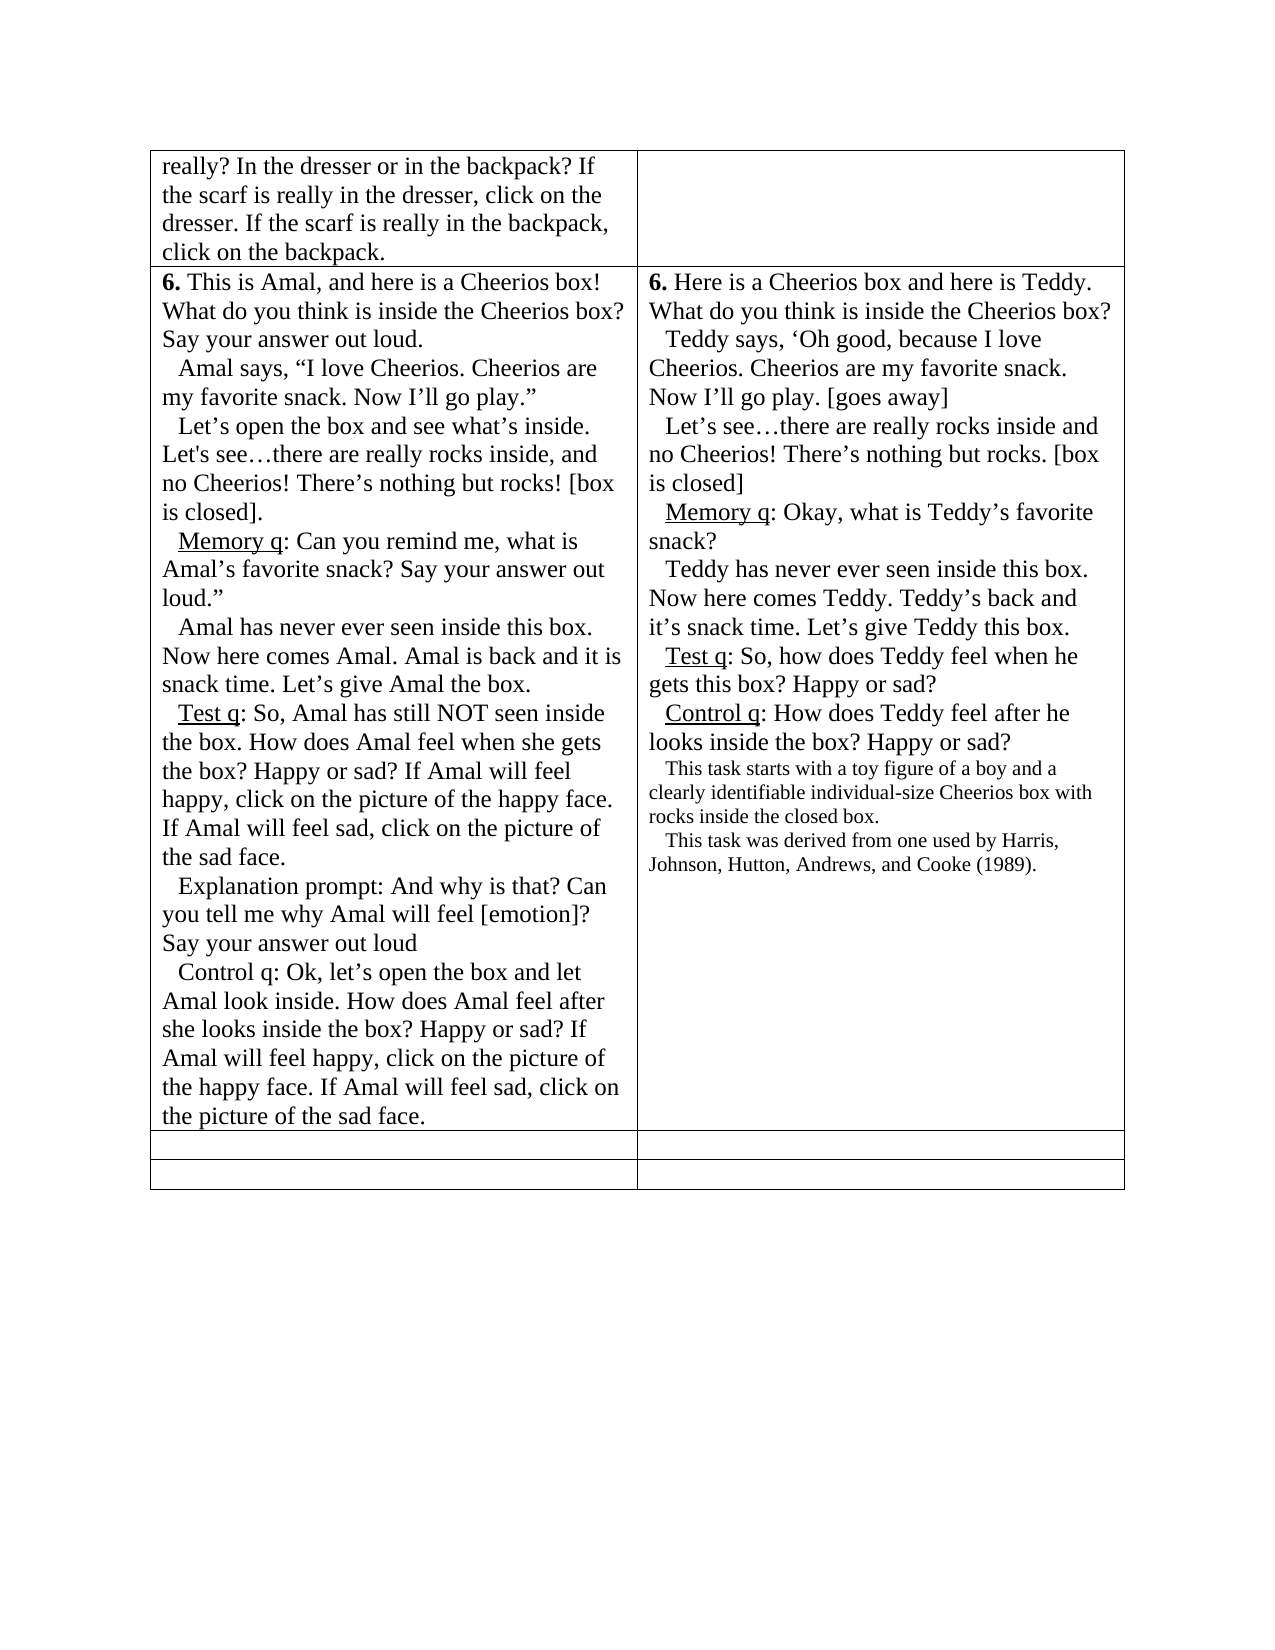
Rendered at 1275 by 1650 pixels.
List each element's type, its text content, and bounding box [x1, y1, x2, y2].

table_cell [151, 1131, 637, 1159]
table_cell [638, 1131, 1124, 1159]
table_cell 6. Here is a Cheerios box and here is Teddy. What do you think is inside the Cheerios box? Teddy says, ‘Oh good, because I love Cheerios. Cheerios are my favorite snack. Now I’ll go play. [goes away] Let’s see…there are really rocks inside and no Cheerios! There’s nothing but rocks. [box is closed] Memory q: Okay, what is Teddy’s favorite snack? Teddy has never ever seen inside this box. Now here comes Teddy. Teddy’s back and it’s snack time. Let’s give Teddy this box. Test q: So, how does Teddy feel when he gets this box? Happy or sad? Control q: How does Teddy feel after he looks inside the box? Happy or sad? This task starts with a toy figure of a boy and a clearly identifiable individual-size Cheerios box with rocks inside the closed box. This task was derived from one used by Harris, Johnson, Hutton, Andrews, and Cooke (1989). [638, 267, 1124, 1129]
table_cell 6. This is Amal, and here is a Cheerios box! What do you think is inside the Cheerios box? Say your answer out loud. Amal says, “I love Cheerios. Cheerios are my favorite snack. Now I’ll go play.” Let’s open the box and see what’s inside. Let's see…there are really rocks inside, and no Cheerios! There’s nothing but rocks! [box is closed]. Memory q: Can you remind me, what is Amal’s favorite snack? Say your answer out loud.” Amal has never ever seen inside this box. Now here comes Amal. Amal is back and it is snack time. Let’s give Amal the box. Test q: So, Amal has still NOT seen inside the box. How does Amal feel when she gets the box? Happy or sad? If Amal will feel happy, click on the picture of the happy face. If Amal will feel sad, click on the picture of the sad face. Explanation prompt: And why is that? Can you tell me why Amal will feel [emotion]? Say your answer out loud Control q: Ok, let’s open the box and let Amal look inside. How does Amal feel after she looks inside the box? Happy or sad? If Amal will feel happy, click on the picture of the happy face. If Amal will feel sad, click on the picture of the sad face. [151, 267, 637, 1129]
table_cell [151, 1160, 637, 1189]
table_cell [638, 151, 1124, 266]
table_cell [638, 1160, 1124, 1189]
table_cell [151, 151, 637, 266]
